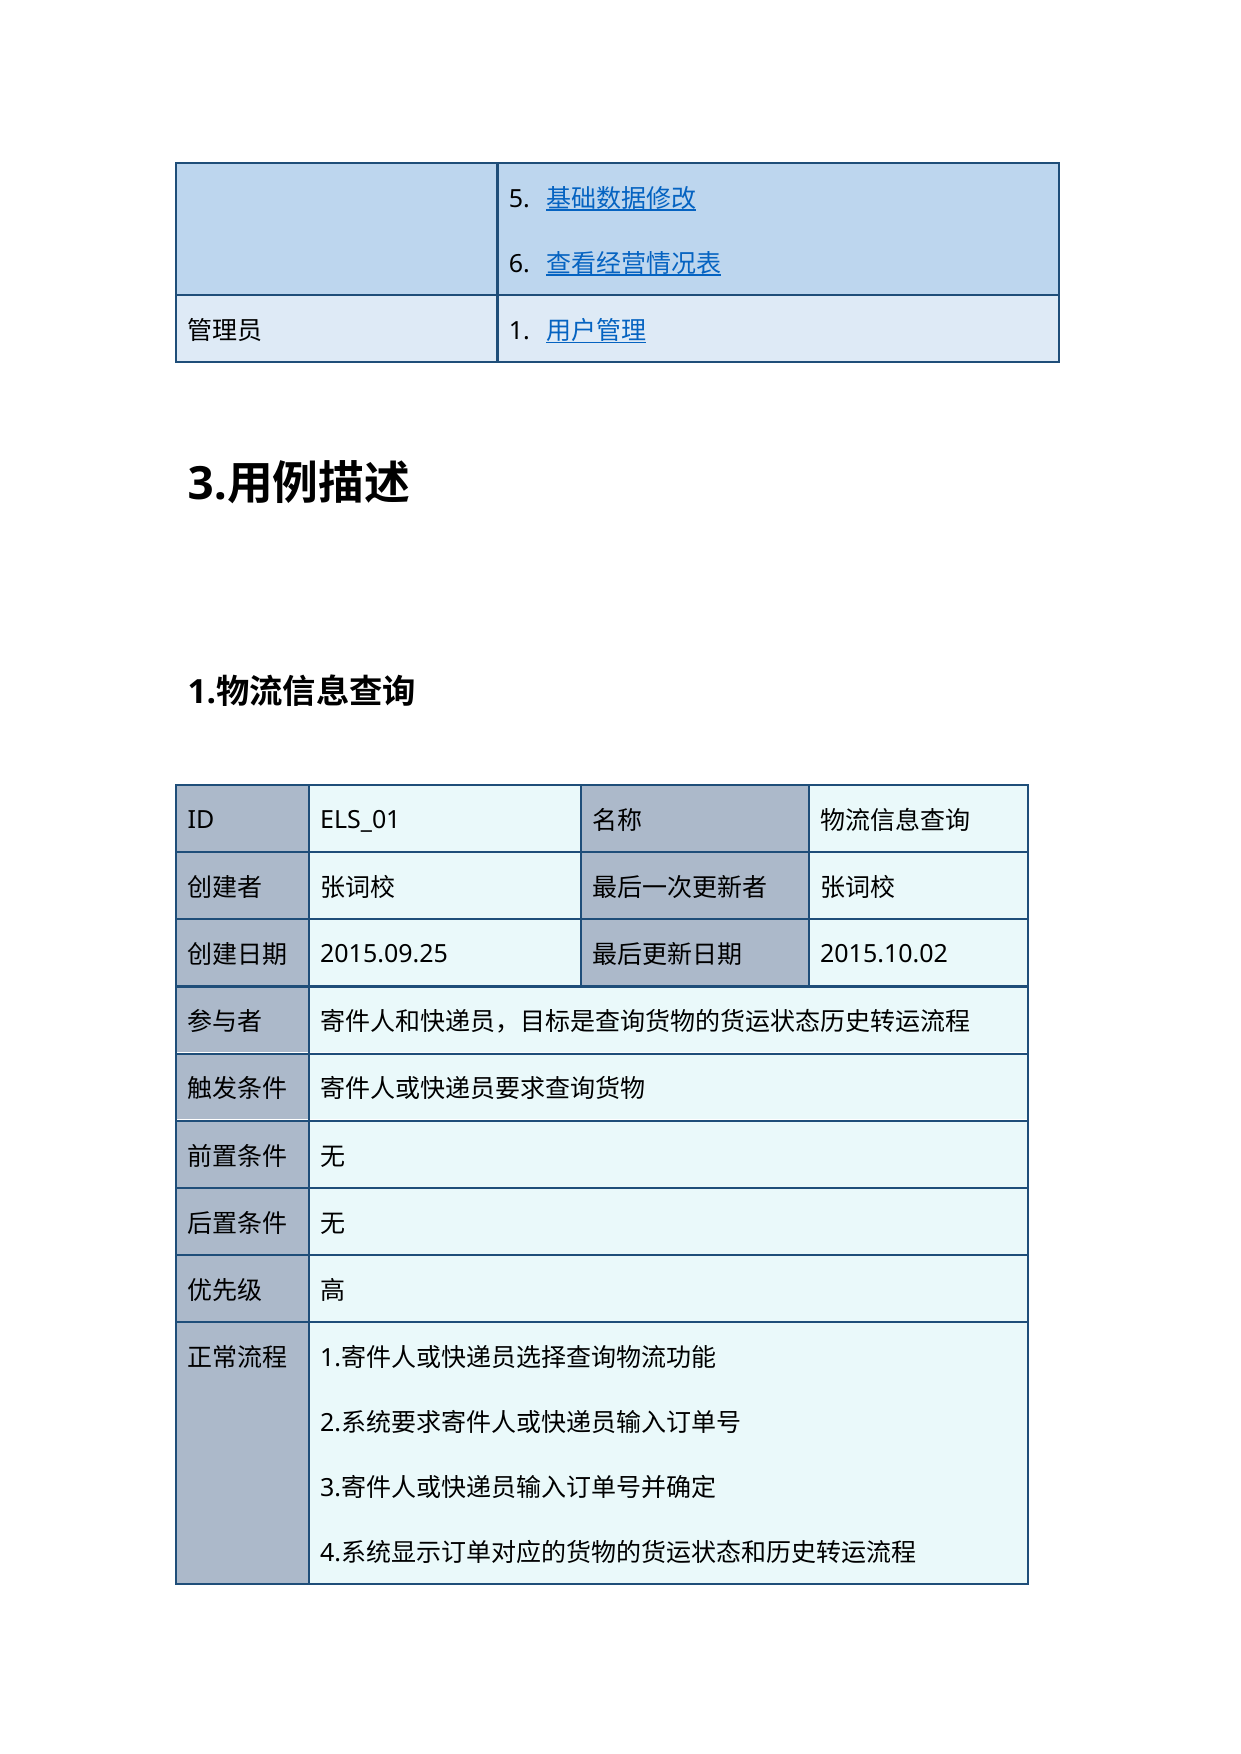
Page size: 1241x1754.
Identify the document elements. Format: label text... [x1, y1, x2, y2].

table_cell 高 [310, 1256, 1027, 1321]
table_cell 优先级 [177, 1256, 308, 1321]
table_cell 前置条件 [177, 1122, 308, 1187]
table_cell 创建日期 [177, 920, 308, 985]
table_cell 后置条件 [177, 1189, 308, 1254]
subtitle 3.用例描述 [187, 431, 1053, 529]
table_cell 正常流程 [177, 1323, 308, 1583]
table_cell 张词校 [310, 853, 580, 918]
table_cell 最后一次更新者 [582, 853, 808, 918]
table_cell 用户管理 [499, 296, 1058, 361]
table_cell 参与者 [177, 988, 308, 1052]
table_cell 触发条件 [177, 1055, 308, 1119]
subtitle 1.物流信息查询 [187, 657, 1053, 722]
table_header ELS_01 [310, 786, 580, 851]
table_header 名称 [582, 786, 808, 851]
table_cell 创建者 [177, 853, 308, 918]
table_cell 管理员 [177, 296, 496, 361]
table_cell 寄件人或快递员选择查询物流功能 系统要求寄件人或快递员输入订单号 寄件人或快递员输入订单号并确定 系统显示订单对应的货物的货运状态和历史转运流程 [310, 1323, 1027, 1583]
table_cell 张词校 [810, 853, 1027, 918]
table_cell 寄件人或快递员要求查询货物 [310, 1055, 1027, 1119]
table_cell 2015.10.02 [810, 920, 1027, 985]
table_cell 无 [310, 1189, 1027, 1254]
table_cell 2015.09.25 [310, 920, 580, 985]
table_cell 最后更新日期 [582, 920, 808, 985]
table_header 物流信息查询 [810, 786, 1027, 851]
table_cell 总经理 [177, 164, 496, 294]
table_cell 寄件人和快递员，目标是查询货物的货运状态历史转运流程 [310, 988, 1027, 1052]
table_header ID [177, 786, 308, 851]
table_cell 无 [310, 1122, 1027, 1187]
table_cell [499, 164, 1058, 294]
